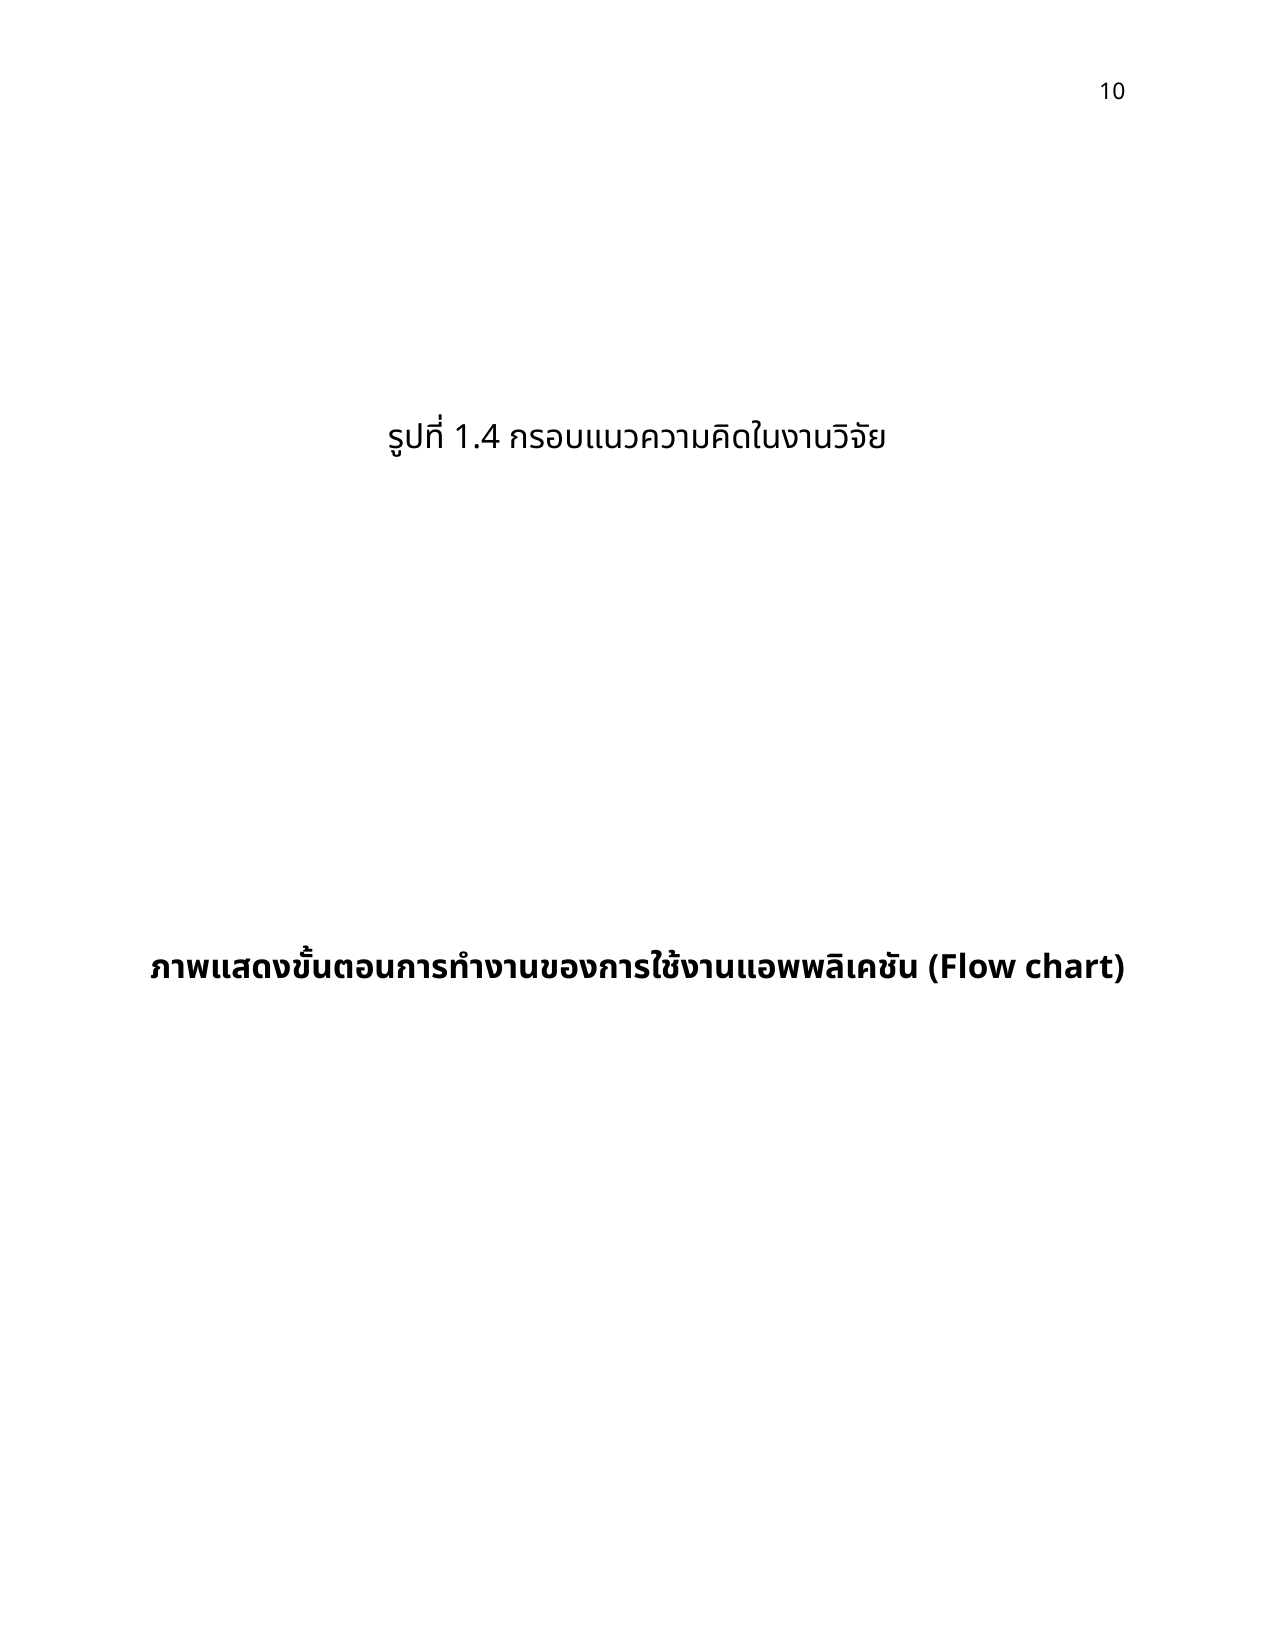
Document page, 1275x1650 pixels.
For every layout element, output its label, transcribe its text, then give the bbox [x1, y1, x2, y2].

text ภาพแสดงขั้นตอนการทำงานของการใช้งานแอพพลิเคชัน (Flow chart) [150, 943, 1125, 994]
text รูปที่ 1.4 กรอบแนวความคิดในงานวิจัย [150, 412, 1125, 463]
